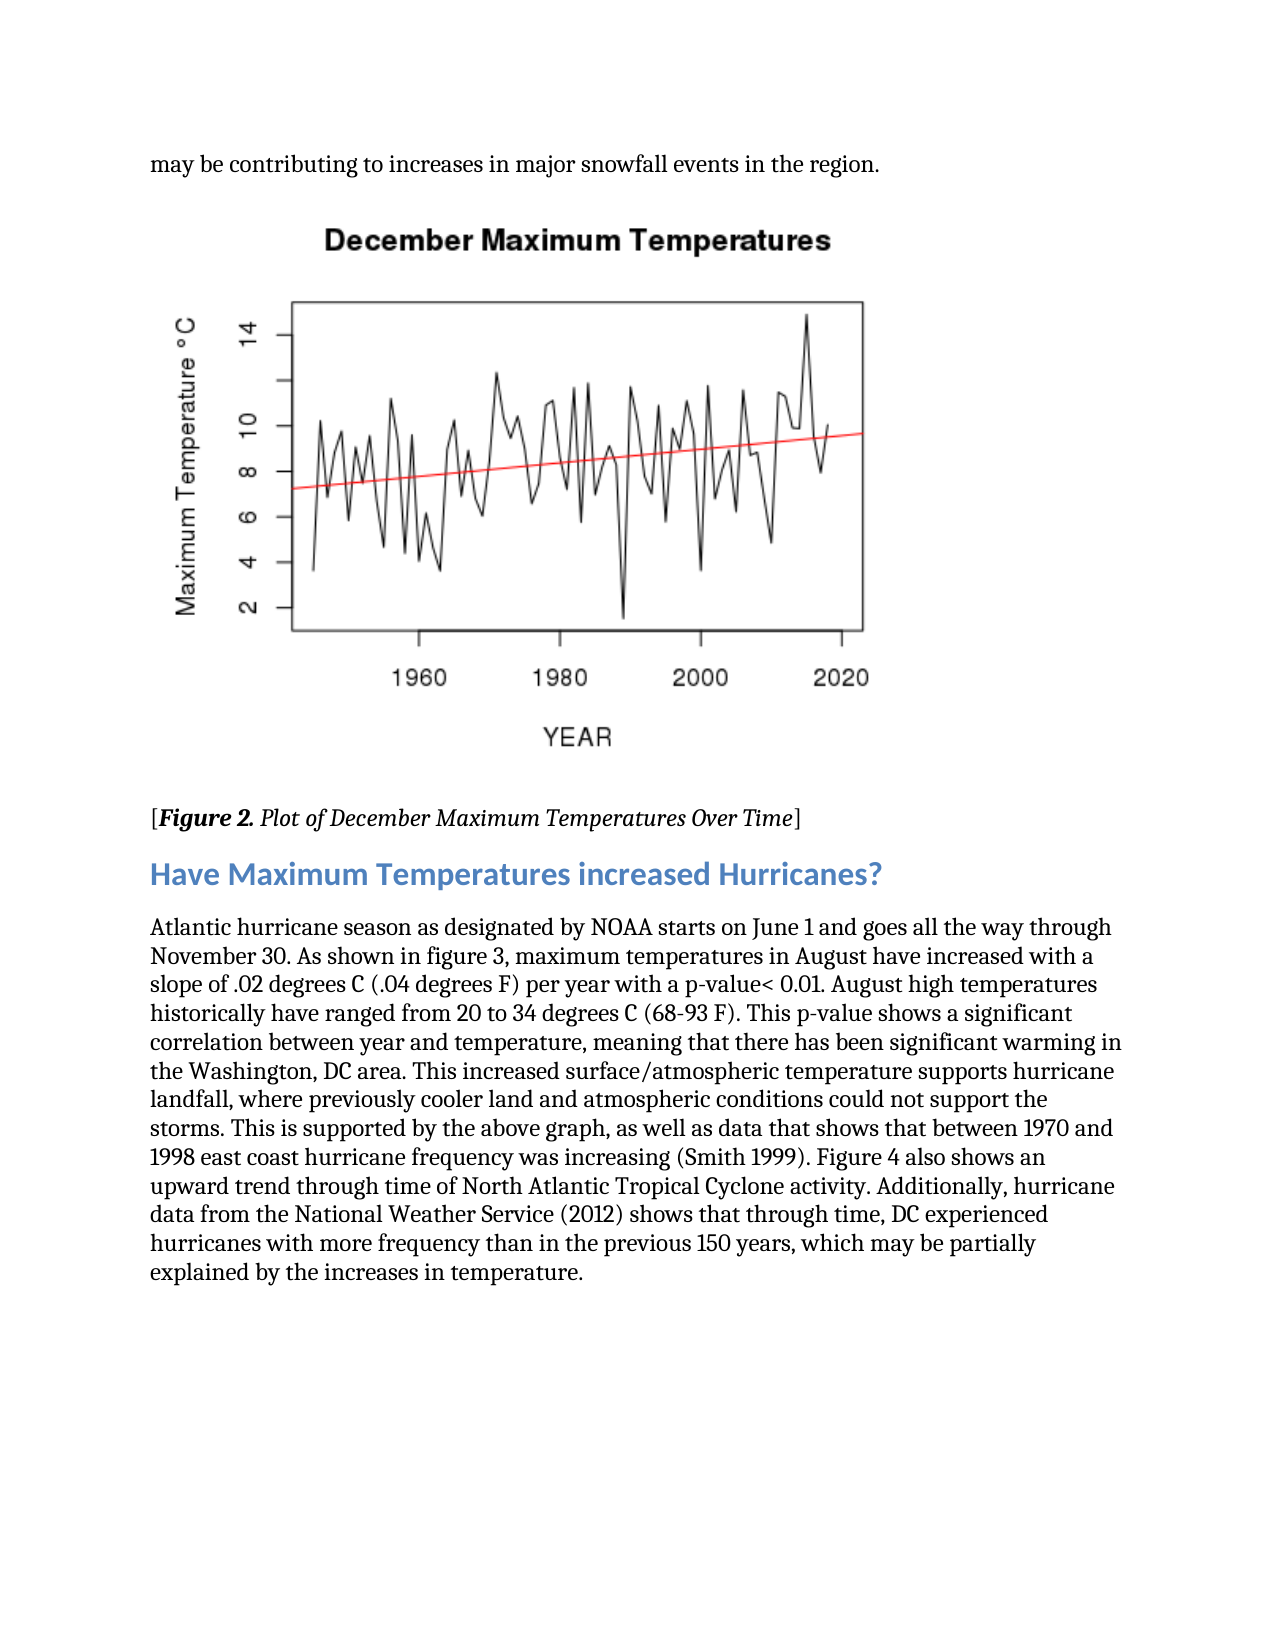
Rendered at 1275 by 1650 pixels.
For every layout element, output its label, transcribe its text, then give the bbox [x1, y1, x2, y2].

subtitle Have Maximum Temperatures increased Hurricanes? [150, 853, 1125, 894]
text [Figure 2. Plot of December Maximum Temperatures Over Time] [150, 804, 1125, 833]
picture [168, 178, 927, 786]
text Atlantic hurricane season as designated by NOAA starts on June 1 and goes all the way through November 30. As shown in figure 3, maximum temperatures in August have increased with a slope of .02 degrees C (.04 degrees F) per year with a p-value< 0.01. August high temperatures historically have ranged from 20 to 34 degrees C (68-93 F). This p-value shows a significant correlation between year and temperature, meaning that there has been significant warming in the Washington, DC area. This increased surface/atmospheric temperature supports hurricane landfall, where previously cooler land and atmospheric conditions could not support the storms. This is supported by the above graph, as well as data that shows that between 1970 and 1998 east coast hurricane frequency was increasing (Smith 1999). Figure 4 also shows an upward trend through time of North Atlantic Tropical Cyclone activity. Additionally, hurricane data from the National Weather Service (2012) shows that through time, DC experienced hurricanes with more frequency than in the previous 150 years, which may be partially explained by the increases in temperature. [150, 913, 1125, 1287]
